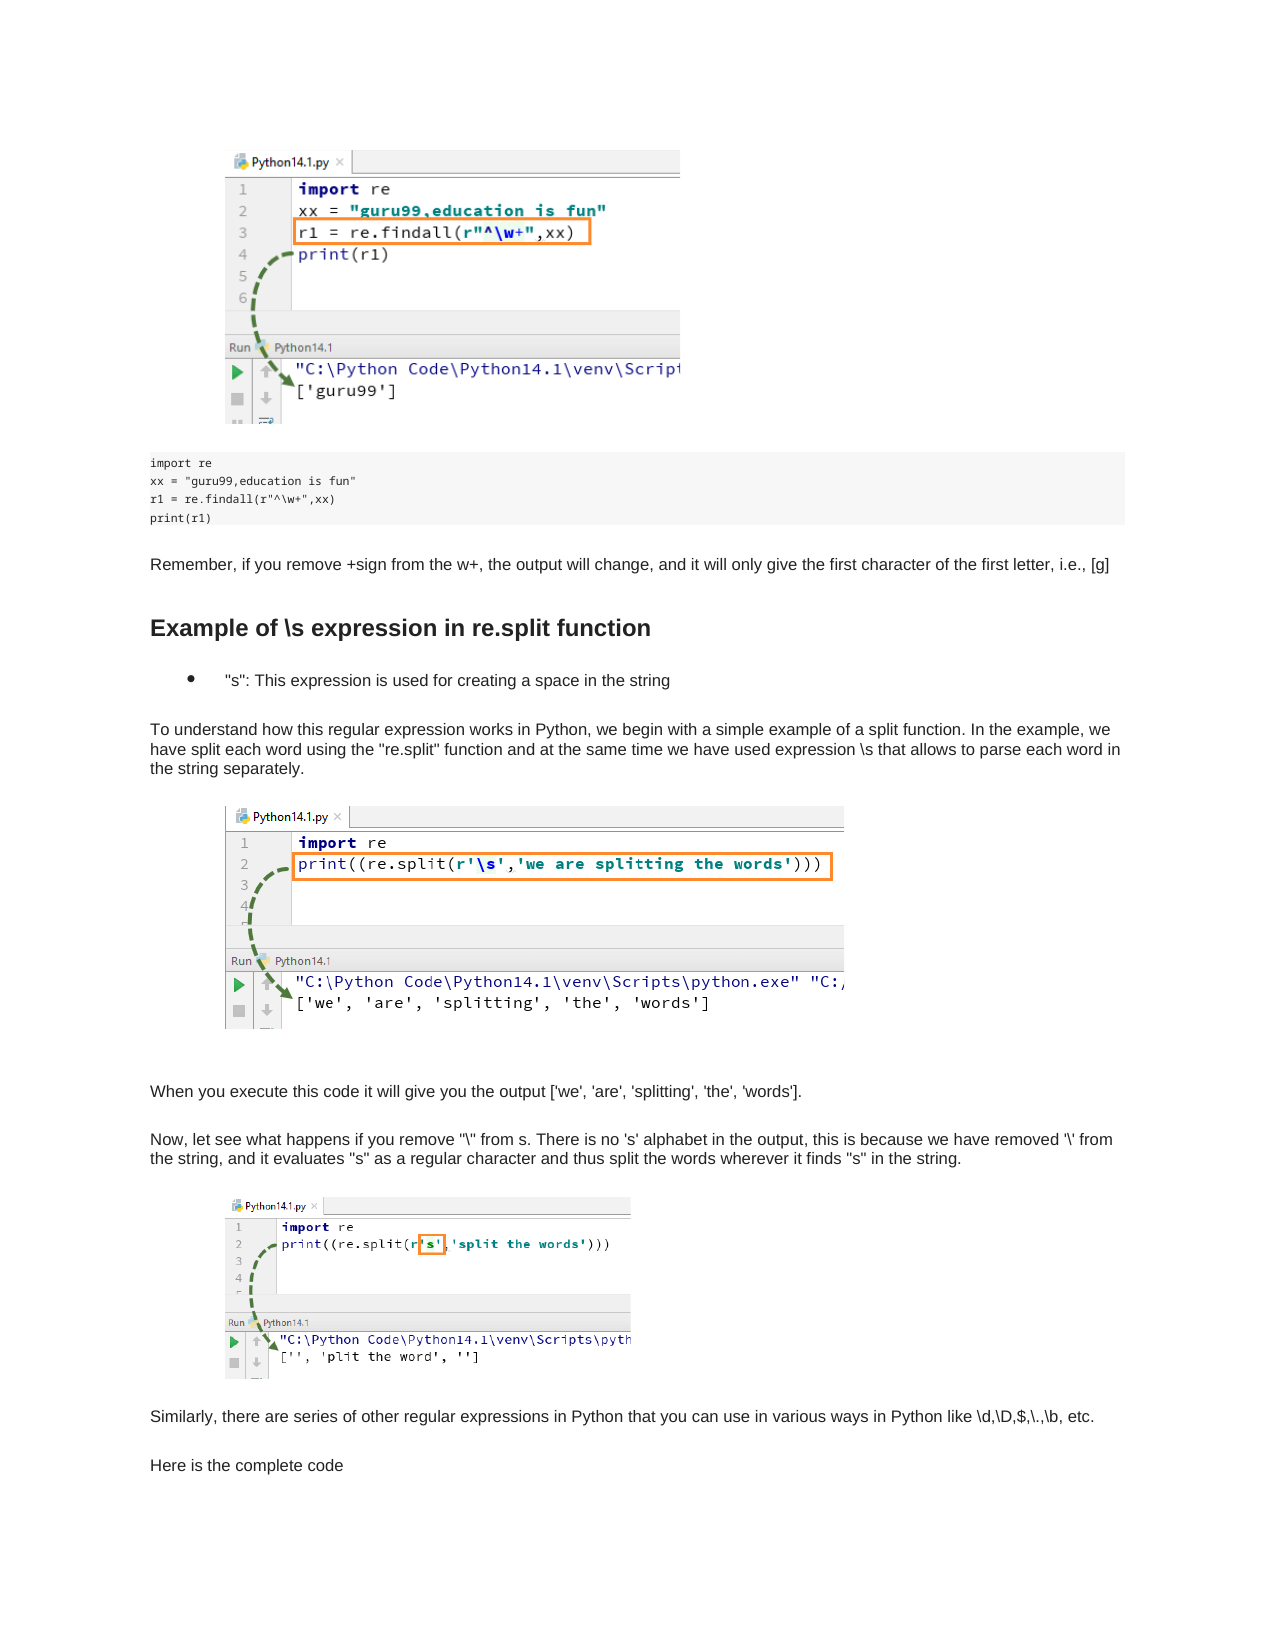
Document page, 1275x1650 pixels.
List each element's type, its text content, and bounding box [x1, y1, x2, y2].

picture [225, 150, 681, 424]
text import re [150, 452, 1125, 471]
text Remember, if you remove +sign from the w+, the output will change, and it will only give the first character of the first letter, i.e., [g] [150, 554, 1125, 574]
subtitle Example of \s expression in re.split function [150, 603, 1125, 642]
text Similarly, there are series of other regular expressions in Python that you can use in various ways in Python like \d,\D,$,\.,\b, etc. [150, 1407, 1125, 1426]
text Now, let see what happens if you remove "\" from s. There is no 's' alphabet in the output, this is because we have removed '\' from the string, and it evaluates "s" as a regular character and thus split the words wherever it finds "s" in the string. [150, 1130, 1125, 1168]
text xx = "guru99,education is fun" [150, 471, 1125, 489]
text When you execute this code it will give you the output ['we', 'are', 'splitting', 'the', 'words']. [150, 1081, 1125, 1101]
list "s": This expression is used for creating a space in the string [187, 671, 1125, 691]
text To understand how this regular expression works in Python, we begin with a simple example of a split function. In the example, we have split each word using the "re.split" function and at the same time we have used expression \s that allows to parse each word in the string separately. [150, 720, 1125, 778]
picture [225, 806, 845, 1029]
picture [225, 1197, 631, 1379]
text Here is the complete code [150, 1456, 1125, 1475]
text r1 = re.findall(r"^\w+",xx) [150, 489, 1125, 507]
text print(r1) [150, 507, 1125, 525]
